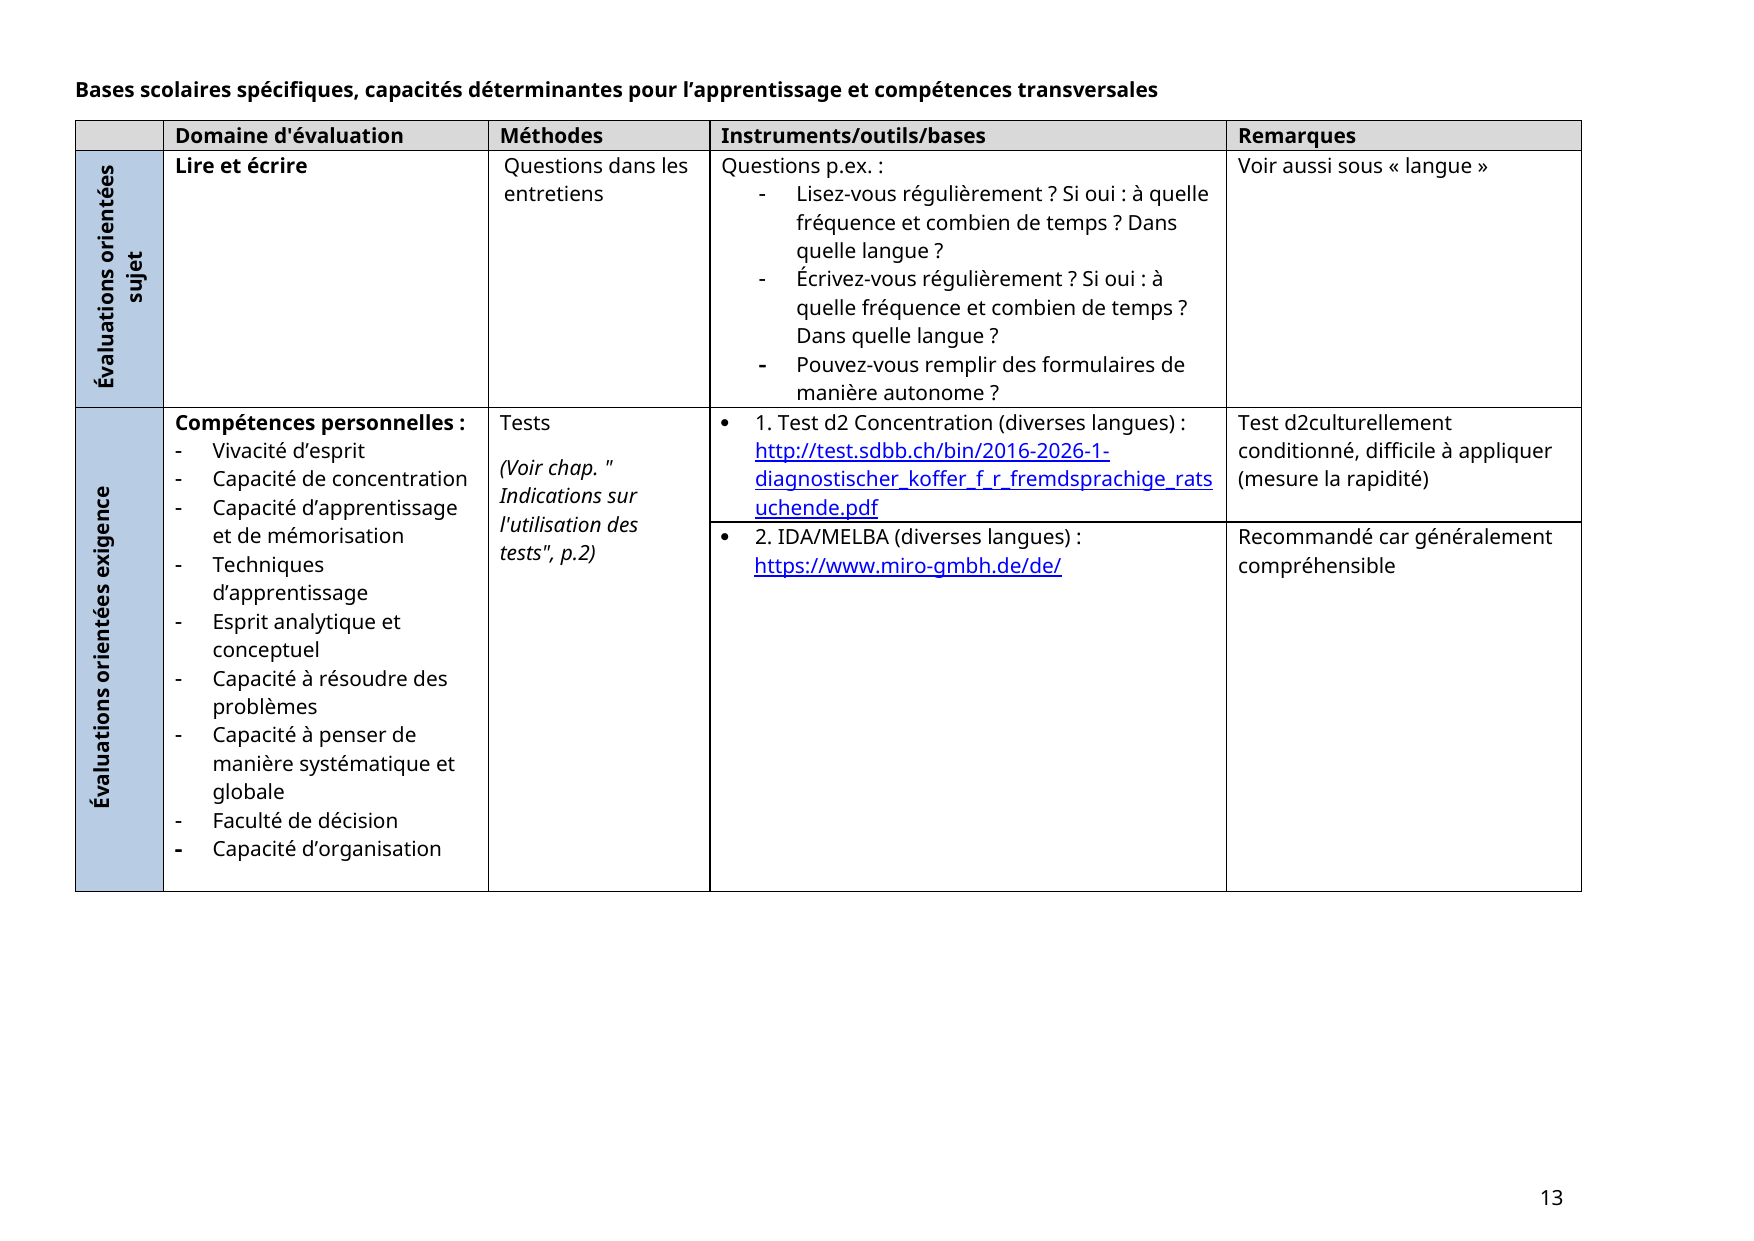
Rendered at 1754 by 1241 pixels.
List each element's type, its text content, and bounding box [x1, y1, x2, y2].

table_header Méthodes [489, 121, 709, 150]
table_cell 2. IDA/MELBA (diverses langues) : https://www.miro-gmbh.de/de/ [711, 523, 1226, 891]
table_cell Évaluations orientées sujet [76, 151, 163, 407]
subtitle Bases scolaires spécifiques, capacités déterminantes pour l’apprentissage et compétences transversales [75, 75, 1679, 103]
table_cell Test d2culturellement conditionné, difficile à appliquer (mesure la rapidité) [1227, 408, 1581, 521]
table_cell Voir aussi sous « langue » [1227, 151, 1581, 407]
table_header Remarques [1227, 121, 1581, 150]
table_cell Évaluations orientées exigence [76, 408, 163, 891]
table_cell Lire et écrire [164, 151, 488, 407]
table_cell Recommandé car généralement compréhensible [1227, 523, 1581, 891]
table_cell Questions p.ex. : Lisez-vous régulièrement ? Si oui : à quelle fréquence et combien de temps ? Dans quelle langue ? Écrivez-vous régulièrement ? Si oui : à quelle fréquence et combien de temps ? Dans quelle langue ? Pouvez-vous remplir des formulaires de manière autonome ? [711, 151, 1226, 407]
table_header [76, 121, 163, 150]
table_header Domaine d'évaluation [164, 121, 488, 150]
table_cell Compétences personnelles : Vivacité d’esprit Capacité de concentration Capacité d’apprentissage et de mémorisation Techniques d’apprentissage Esprit analytique et conceptuel Capacité à résoudre des problèmes Capacité à penser de manière systématique et globale Faculté de décision Capacité d’organisation [164, 408, 488, 891]
table_cell 1. Test d2 Concentration (diverses langues) : http://test.sdbb.ch/bin/2016-2026-1-diagnostischer_koffer_f_r_fremdsprachige_ratsuchende.pdf [711, 408, 1226, 521]
table_header Instruments/outils/bases [711, 121, 1226, 150]
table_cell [489, 408, 709, 891]
table_cell Questions dans les entretiens [489, 151, 709, 407]
